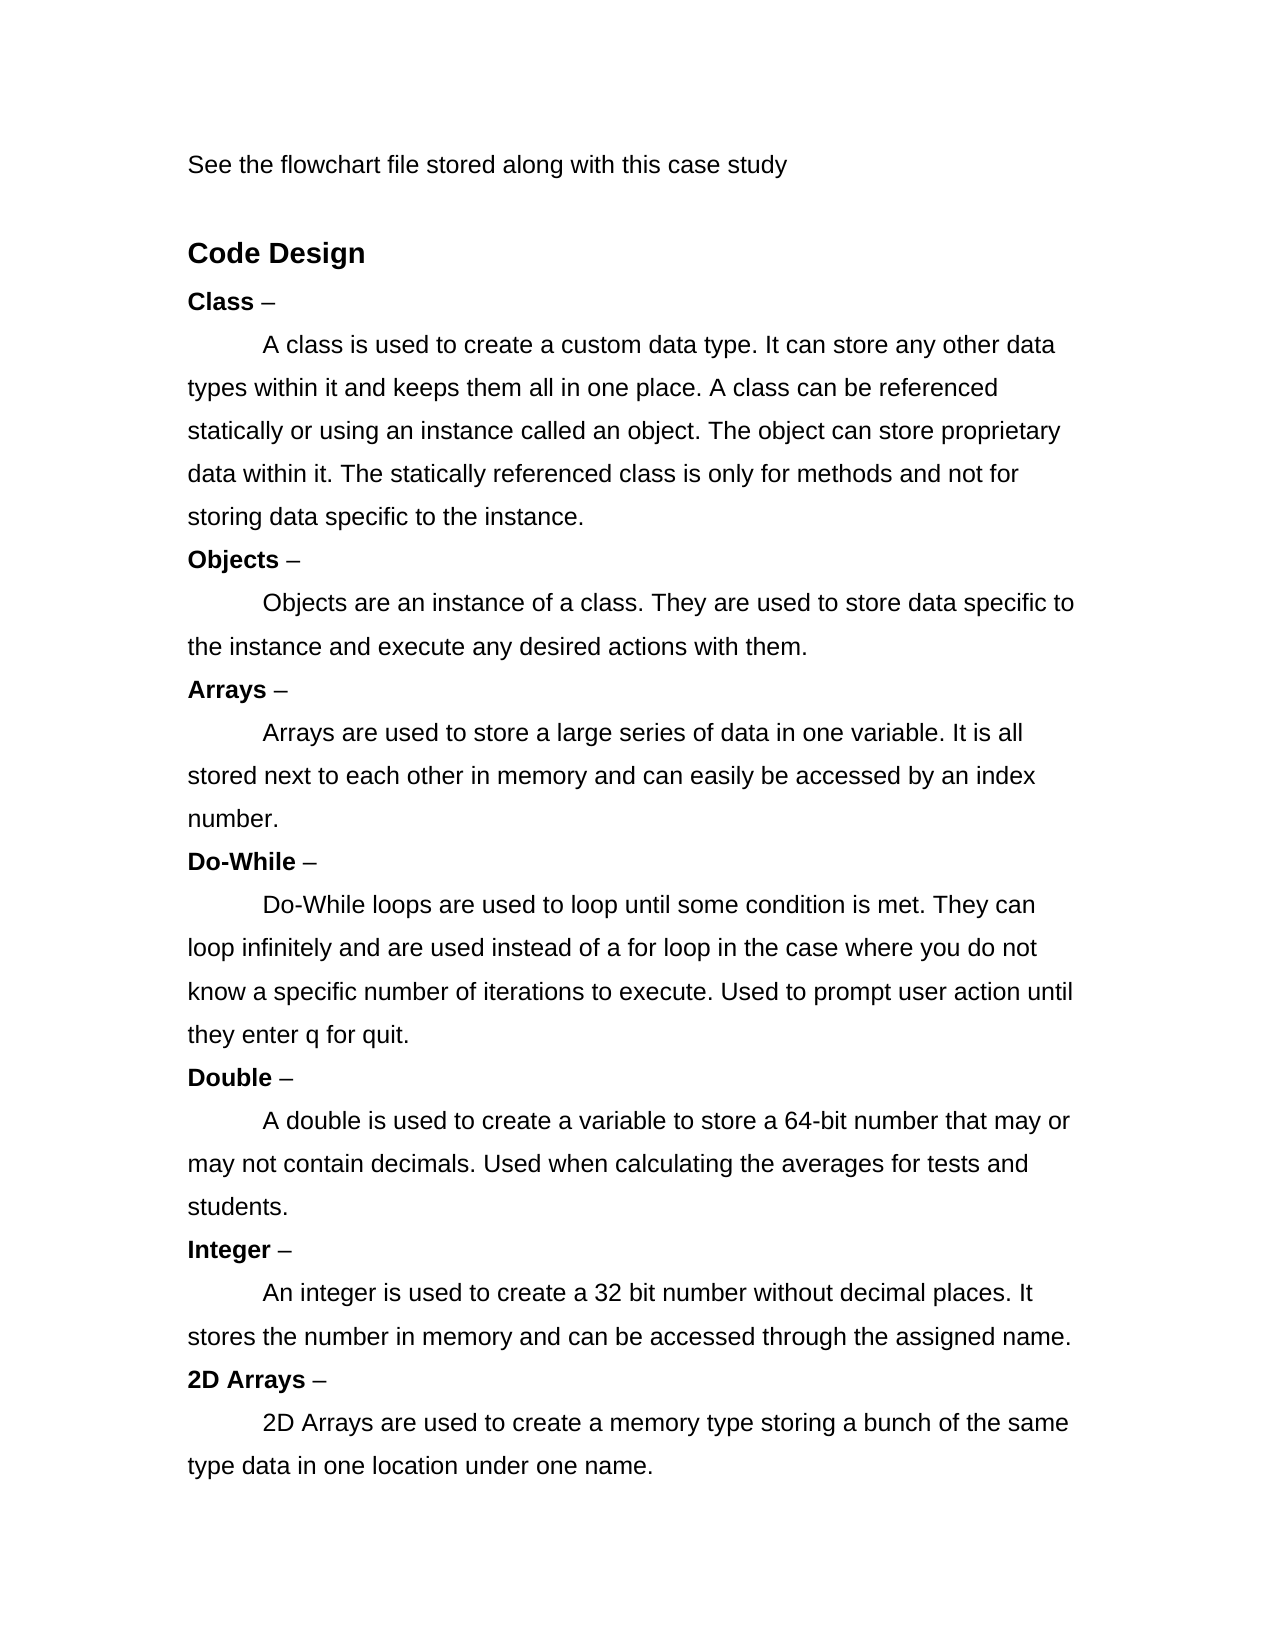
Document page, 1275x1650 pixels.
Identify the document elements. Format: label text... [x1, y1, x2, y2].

text Class – [187, 287, 1087, 315]
text Do-While – [187, 847, 1087, 876]
text See the flowchart file stored along with this case study [187, 150, 1087, 179]
text 2D Arrays – [187, 1365, 1087, 1393]
text An integer is used to create a 32 bit number without decimal places. It stores the number in memory and can be accessed through the assigned name. [187, 1278, 1087, 1350]
text Arrays are used to store a large series of data in one variable. It is all stored next to each other in memory and can easily be accessed by an index number. [187, 718, 1087, 833]
text Objects – [187, 545, 1087, 574]
text 2D Arrays are used to create a memory type storing a bunch of the same type data in one location under one name. [187, 1408, 1087, 1480]
text Objects are an instance of a class. They are used to store data specific to the instance and execute any desired actions with them. [187, 588, 1087, 660]
text A double is used to create a variable to store a 64-bit number that may or may not contain decimals. Used when calculating the averages for tests and students. [187, 1106, 1087, 1221]
text Code Design [187, 236, 1087, 270]
text Arrays – [187, 675, 1087, 703]
text Double – [187, 1063, 1087, 1092]
text Do-While loops are used to loop until some condition is met. They can loop infinitely and are used instead of a for loop in the case where you do not know a specific number of iterations to execute. Used to prompt user action until they enter q for quit. [187, 890, 1087, 1048]
text A class is used to create a custom data type. It can store any other data types within it and keeps them all in one place. A class can be referenced statically or using an instance called an object. The object can store proprietary data within it. The statically referenced class is only for methods and not for storing data specific to the instance. [187, 330, 1087, 531]
text Integer – [187, 1235, 1087, 1264]
